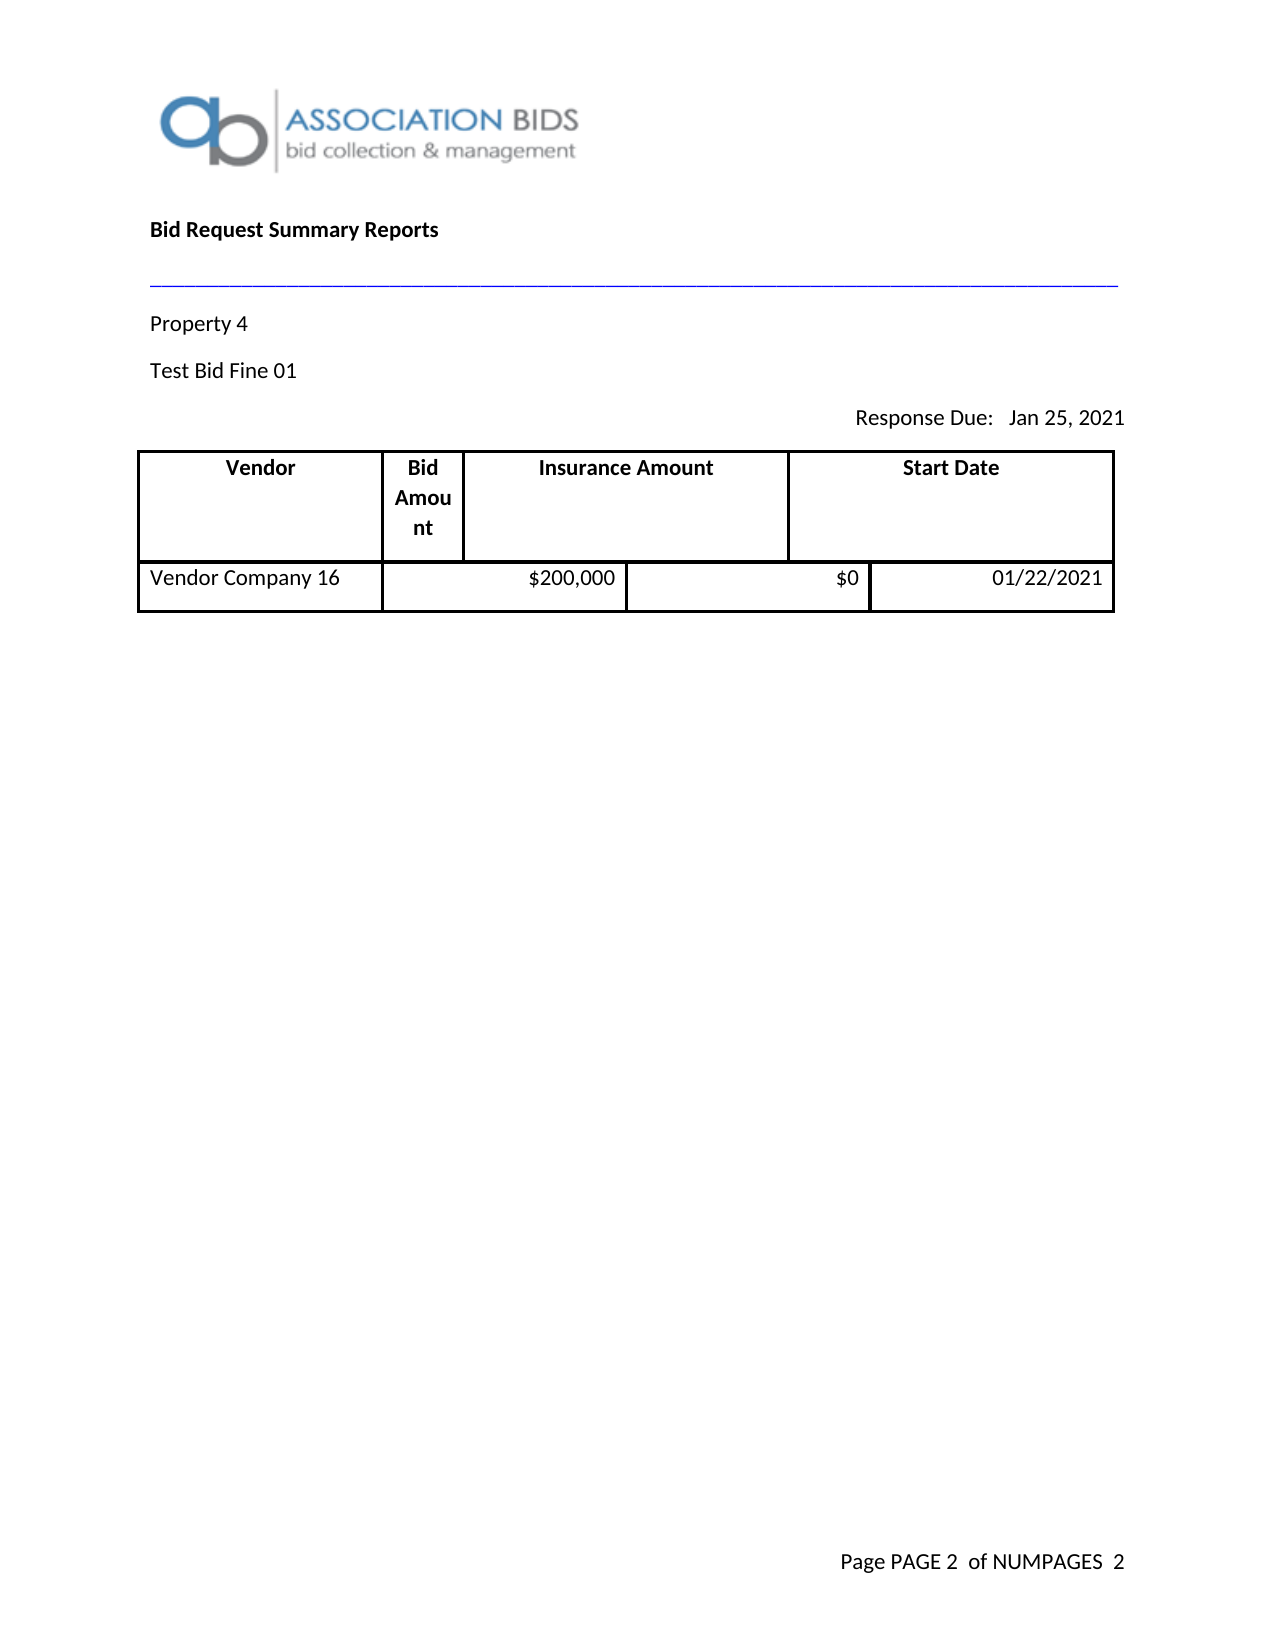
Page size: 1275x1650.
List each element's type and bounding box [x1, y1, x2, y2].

picture [150, 75, 589, 188]
